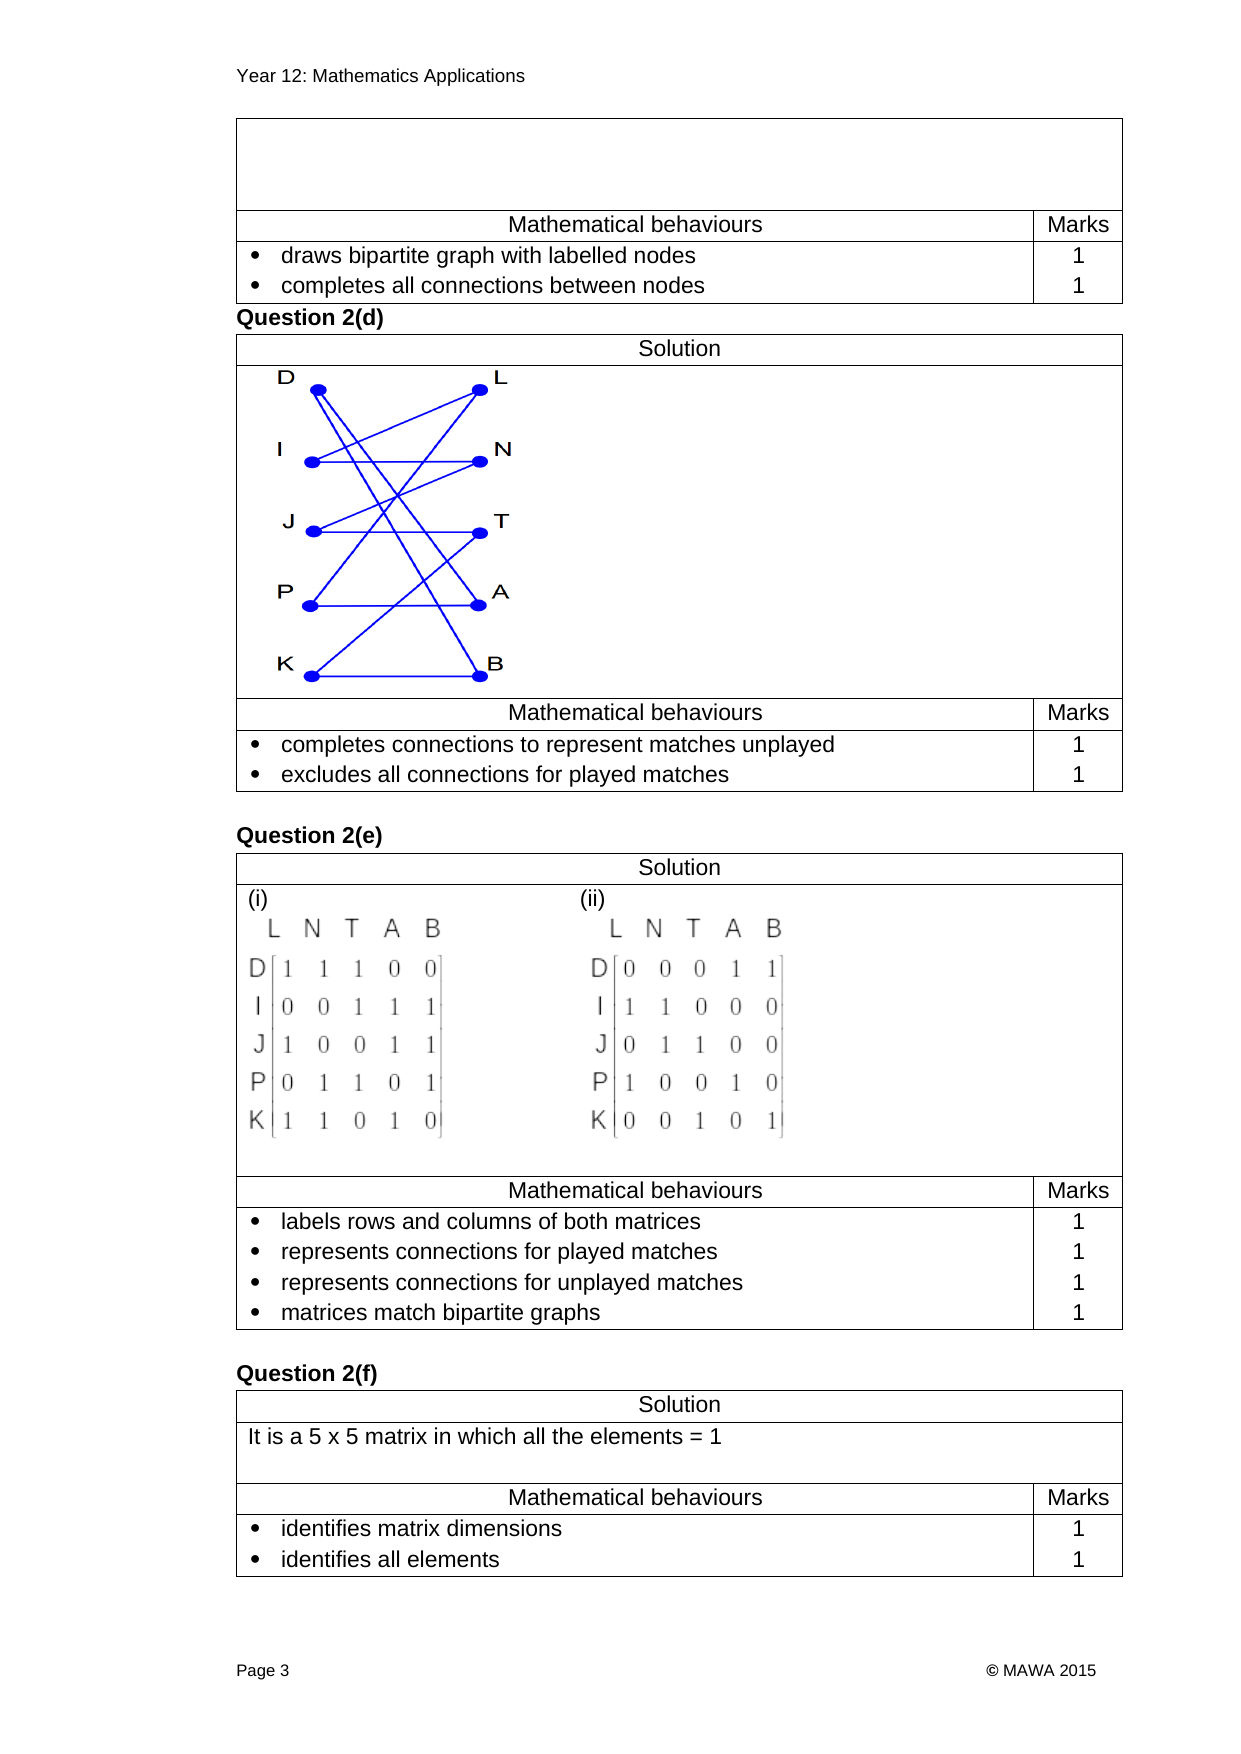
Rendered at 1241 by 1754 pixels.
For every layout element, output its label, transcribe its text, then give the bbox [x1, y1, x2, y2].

text Question 2(e) [236, 822, 1122, 849]
table_header Solution [237, 1391, 1122, 1422]
table_cell Mathematical behaviours [237, 211, 1033, 241]
table_cell completes connections to represent matches unplayed excludes all connections for played matches [237, 731, 1033, 791]
table_cell draws bipartite graph with labelled nodes completes all connections between nodes [237, 242, 1033, 302]
table_cell 1 1 [1034, 731, 1122, 791]
table_cell Marks [1034, 1177, 1122, 1207]
picture [275, 368, 513, 684]
table_cell 1 1 [1034, 242, 1122, 302]
table_cell (i) (ii) [237, 885, 1122, 1176]
table_header Solution [237, 335, 1122, 365]
table_cell Marks [1034, 699, 1122, 729]
text Question 2(d) [236, 304, 1122, 330]
table_cell Marks [1034, 211, 1122, 241]
table_header Solution [237, 854, 1122, 884]
table_cell [237, 366, 1122, 698]
table_cell It is a 5 x 5 matrix in which all the elements = 1 [237, 1423, 1122, 1483]
text Question 2(f) [236, 1360, 1122, 1387]
table_cell 1 1 1 1 [1034, 1208, 1122, 1329]
table_cell Marks [1034, 1484, 1122, 1514]
table_cell Mathematical behaviours [237, 699, 1033, 729]
table_cell Mathematical behaviours [237, 1484, 1033, 1514]
table_cell 1 1 [1034, 1515, 1122, 1576]
table_cell identifies matrix dimensions identifies all elements [237, 1515, 1033, 1576]
table_cell Mathematical behaviours [237, 1177, 1033, 1207]
table_cell labels rows and columns of both matrices represents connections for played matches represents connections for unplayed matches matrices match bipartite graphs [237, 1208, 1033, 1329]
table_cell [237, 119, 1122, 210]
